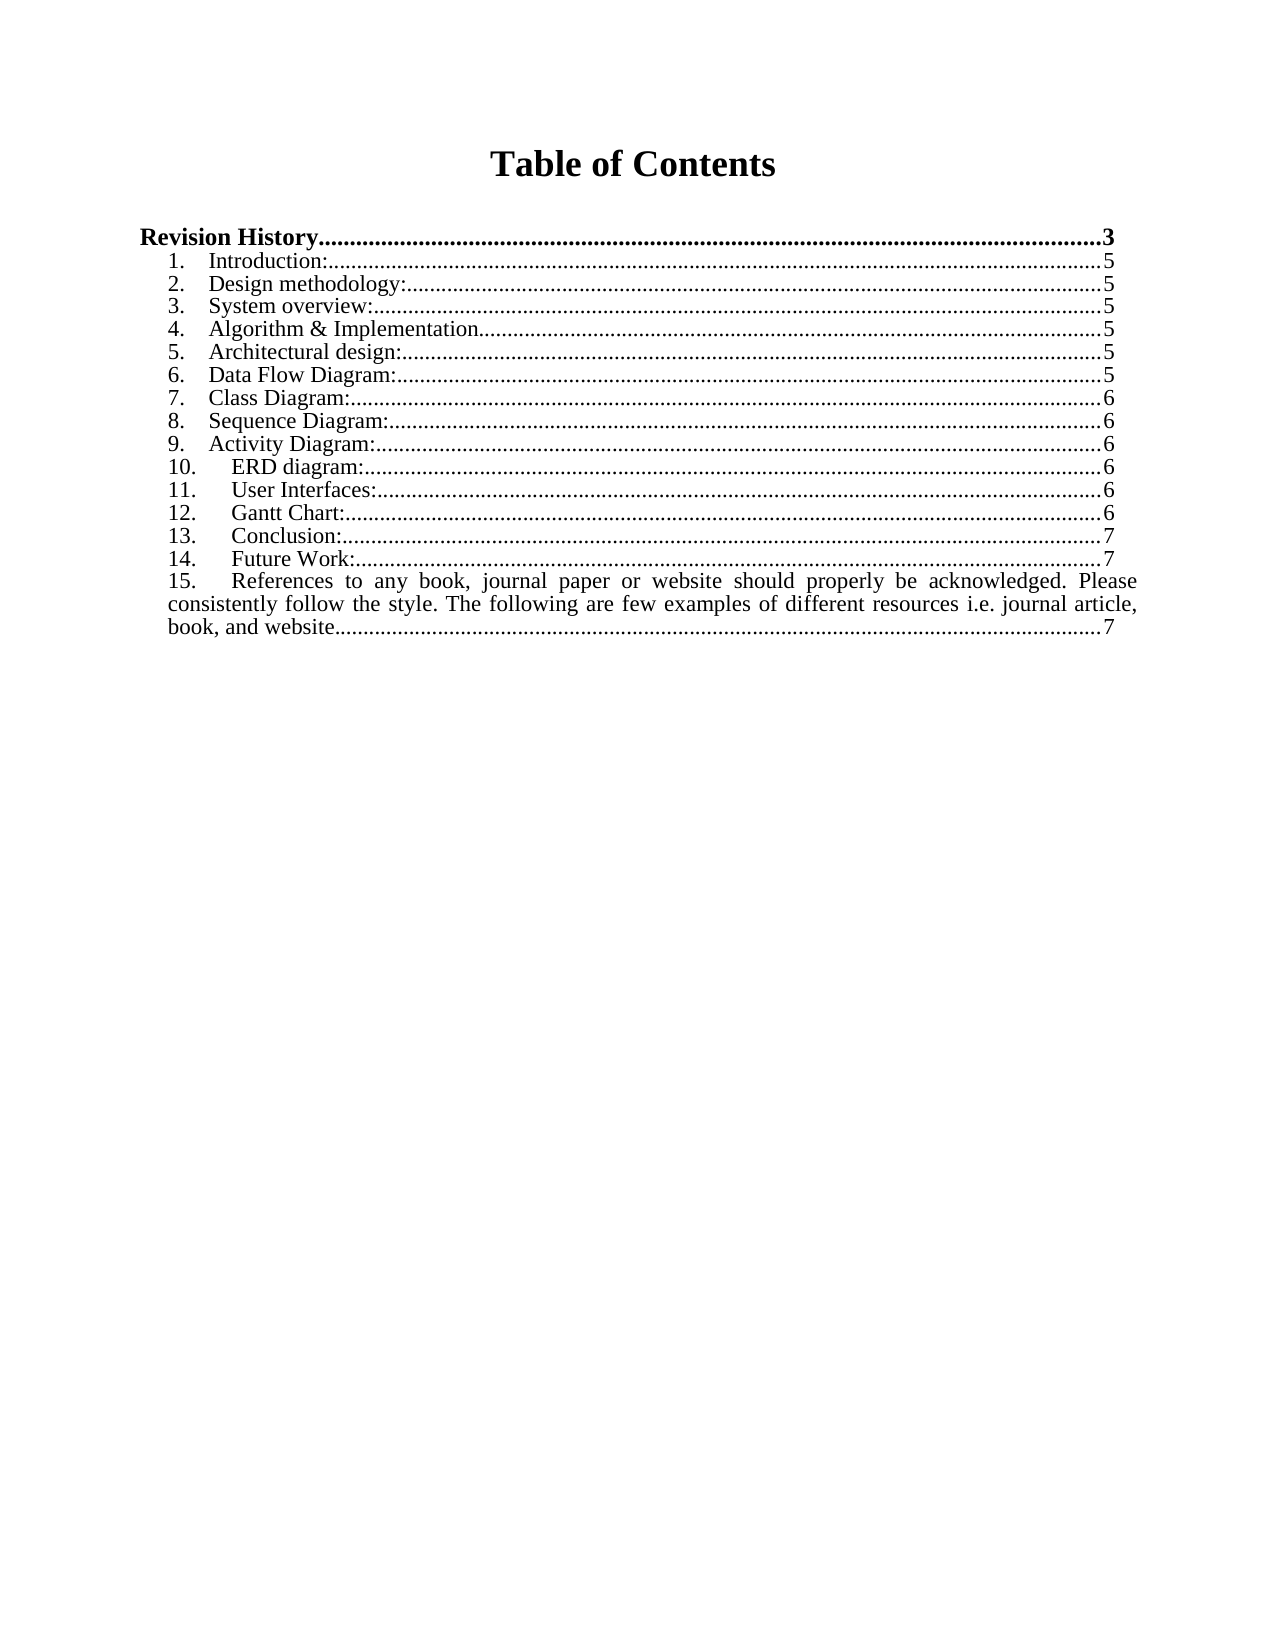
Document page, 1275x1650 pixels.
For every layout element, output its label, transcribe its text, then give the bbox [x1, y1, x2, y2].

text Table of Contents [490, 141, 787, 184]
